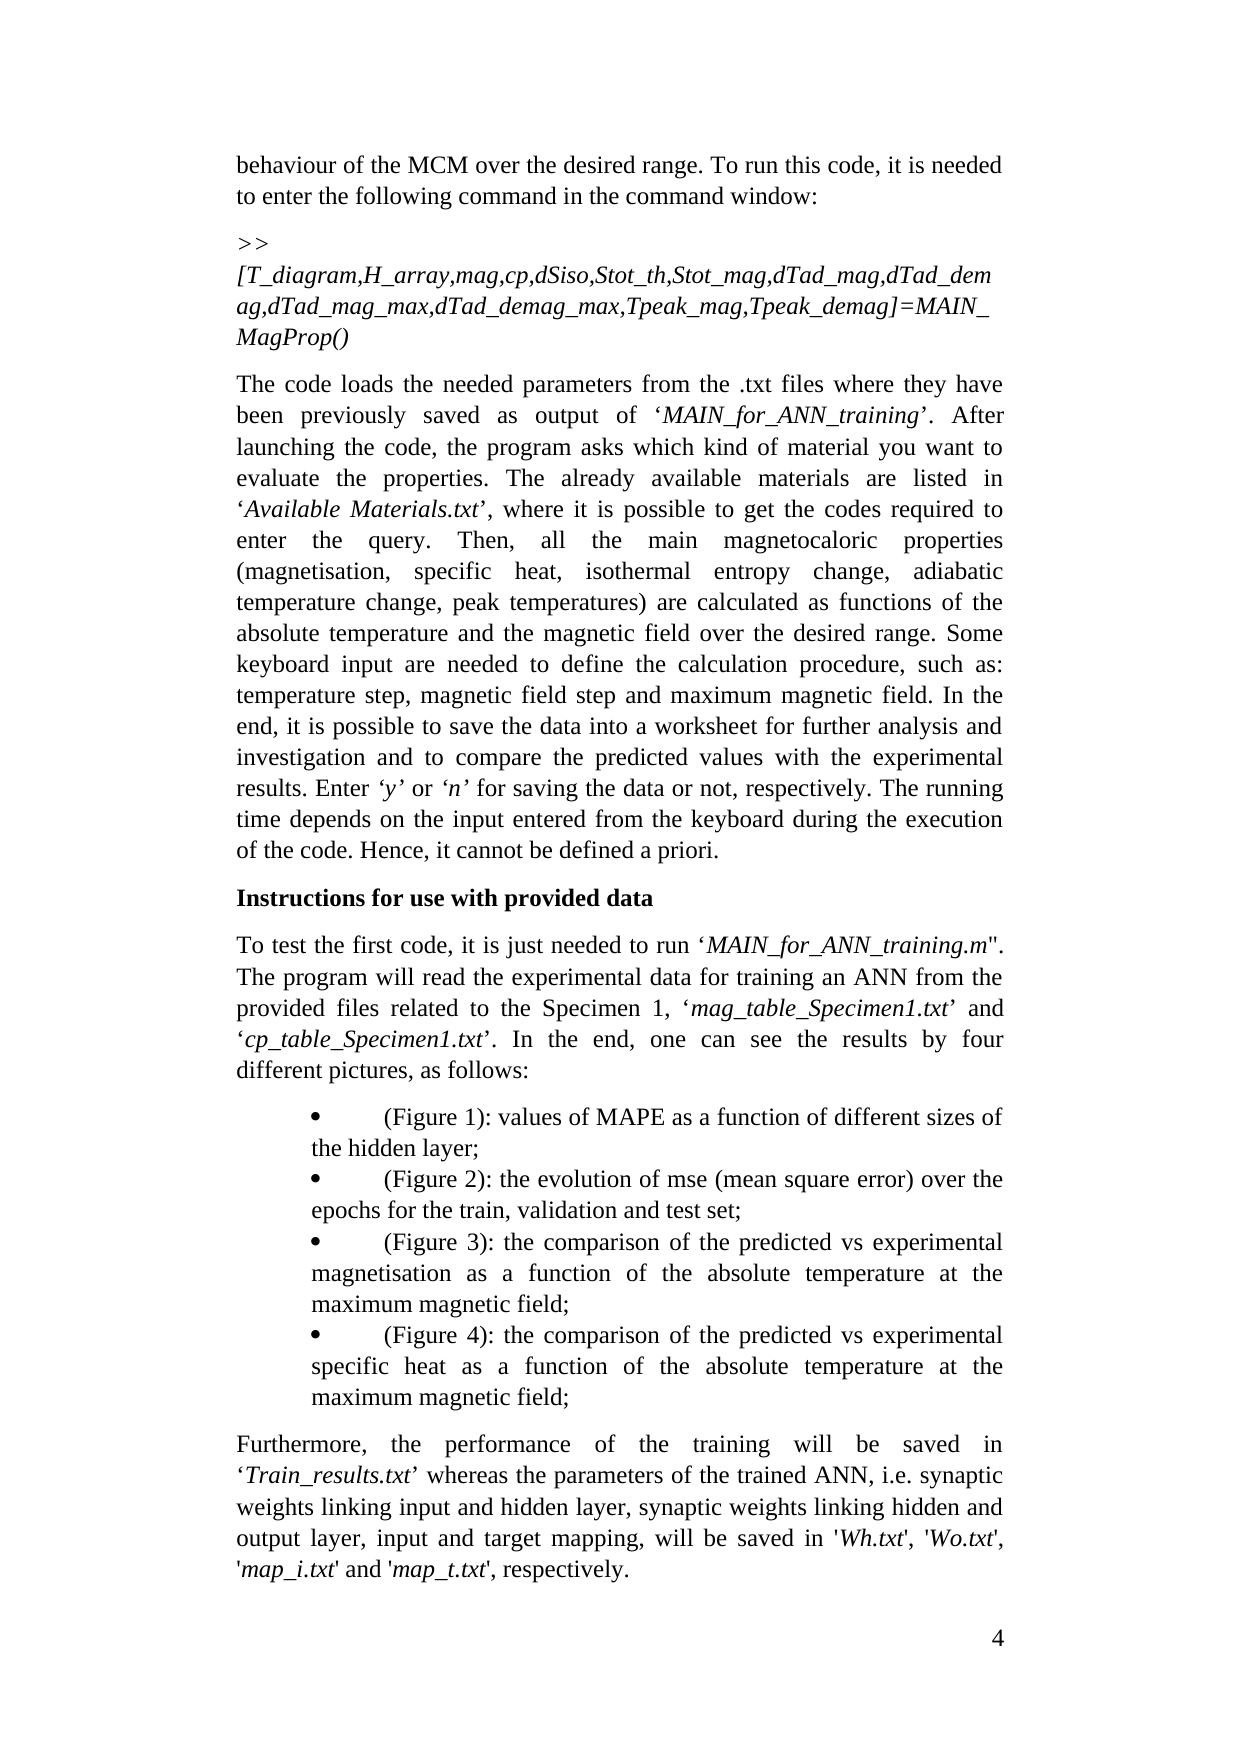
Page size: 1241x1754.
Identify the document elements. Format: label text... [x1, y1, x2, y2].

list (Figure 2): the evolution of mse (mean square error) over the epochs for the train, validation and test set; [311, 1164, 1004, 1224]
list (Figure 1): values of MAPE as a function of different sizes of the hidden layer; [311, 1102, 1004, 1162]
subtitle Instructions for use with provided data [236, 883, 1004, 912]
list (Figure 3): the comparison of the predicted vs experimental magnetisation as a function of the absolute temperature at the maximum magnetic field; [311, 1227, 1004, 1317]
text To test the first code, it is just needed to run ‘MAIN_for_ANN_training.m". The program will read the experimental data for training an ANN from the provided files related to the Specimen 1, ‘mag_table_Specimen1.txt’ and ‘cp_table_Specimen1.txt’. In the end, one can see the results by four different pictures, as follows: [236, 931, 1004, 1083]
list (Figure 4): the comparison of the predicted vs experimental specific heat as a function of the absolute temperature at the maximum magnetic field; [311, 1320, 1004, 1411]
text The code loads the needed parameters from the .txt files where they have been previously saved as output of ‘MAIN_for_ANN_training’. After launching the code, the program asks which kind of material you want to evaluate the properties. The already available materials are listed in ‘Available Materials.txt’, where it is possible to get the codes required to enter the query. Then, all the main magnetocaloric properties (magnetisation, specific heat, isothermal entropy change, adiabatic temperature change, peak temperatures) are calculated as functions of the absolute temperature and the magnetic field over the desired range. Some keyboard input are needed to define the calculation procedure, such as: temperature step, magnetic field step and maximum magnetic field. In the end, it is possible to save the data into a worksheet for further analysis and investigation and to compare the predicted values with the experimental results. Enter ‘y’ or ‘n’ for saving the data or not, respectively. The running time depends on the input entered from the keyboard during the execution of the code. Hence, it cannot be defined a priori. [236, 369, 1004, 864]
text >> [T_diagram,H_array,mag,cp,dSiso,Stot_th,Stot_mag,dTad_mag,dTad_demag,dTad_mag_max,dTad_demag_max,Tpeak_mag,Tpeak_demag]=MAIN_MagProp() [236, 229, 1004, 351]
